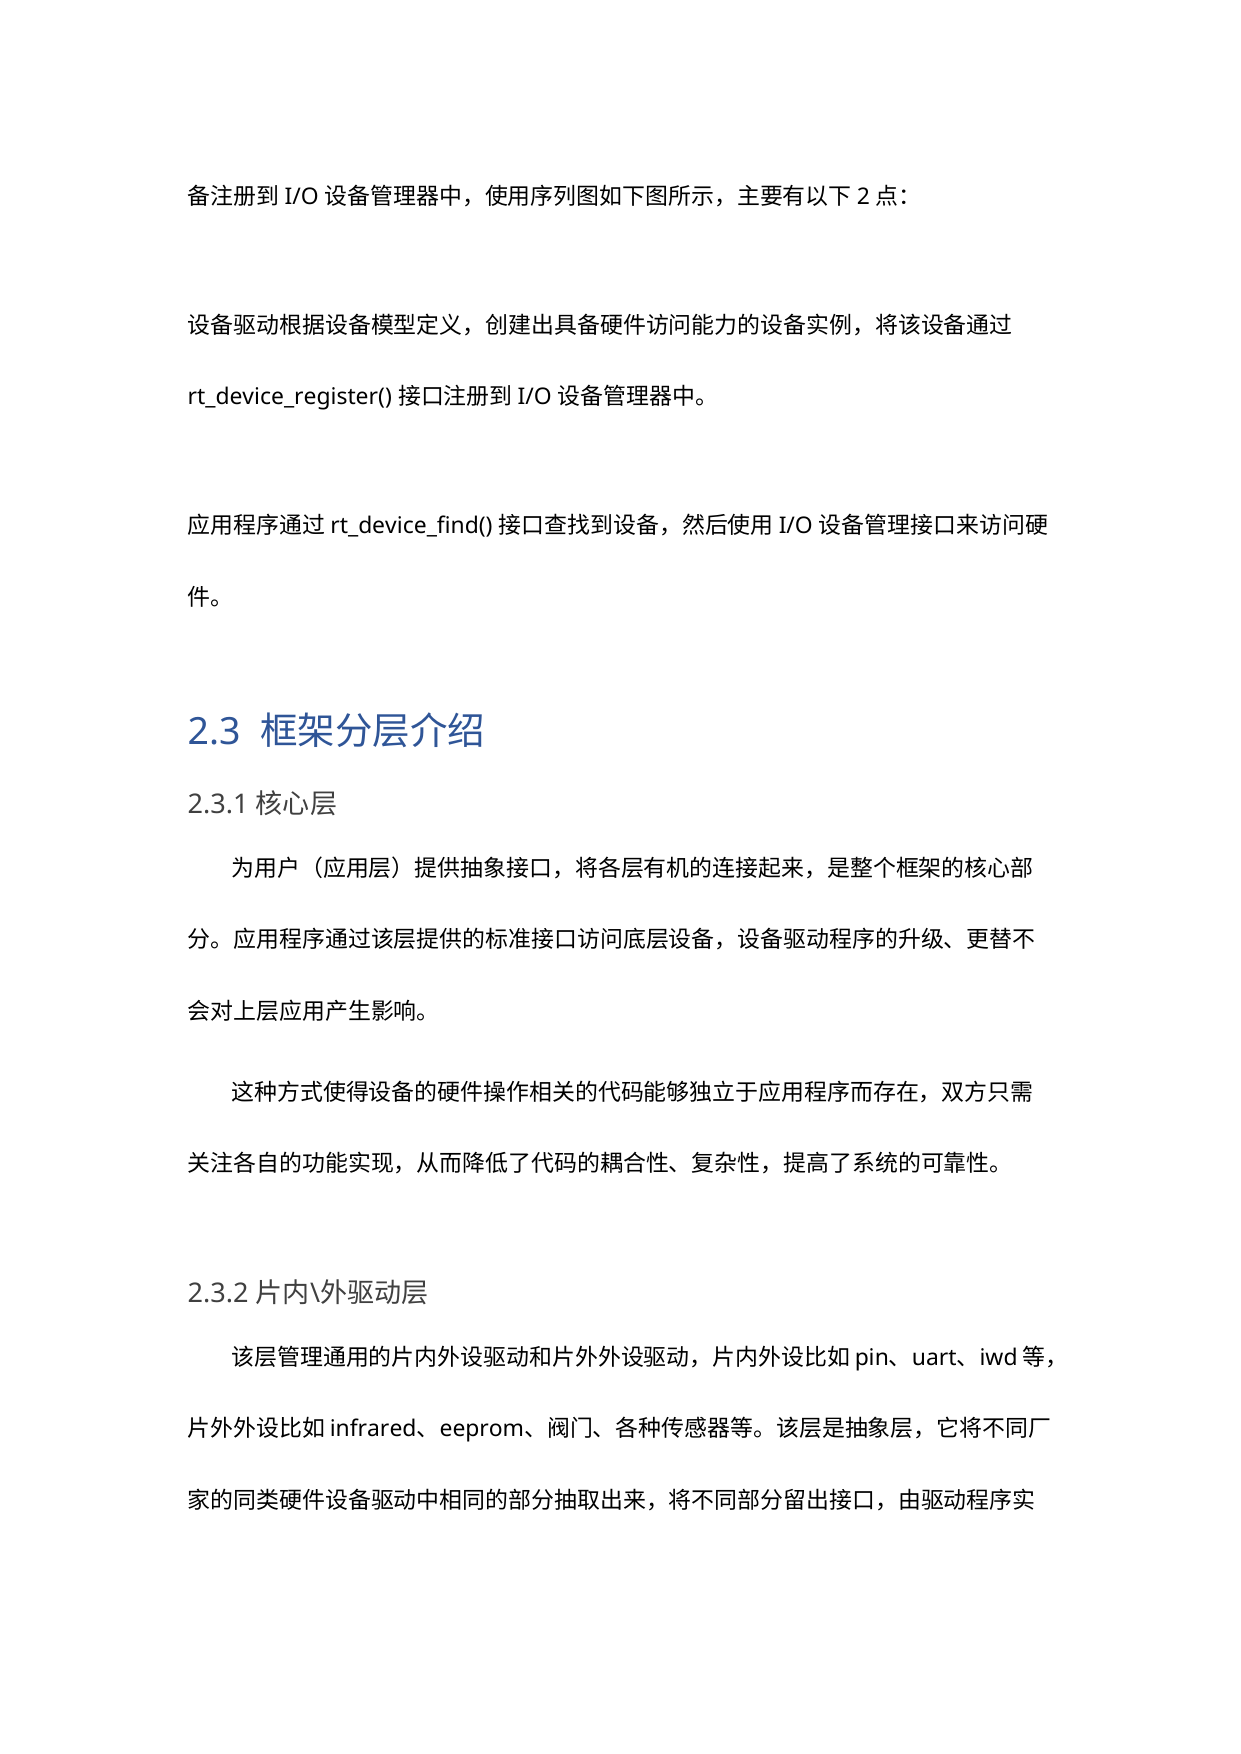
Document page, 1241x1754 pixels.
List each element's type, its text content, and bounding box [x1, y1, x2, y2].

subtitle 2.3.2 片内\外驱动层 [187, 1258, 1053, 1323]
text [187, 1323, 1053, 1531]
text 为用户（应用层）提供抽象接口，将各层有机的连接起来，是整个框架的核心部分。应用程序通过该层提供的标准接口访问底层设备，设备驱动程序的升级、更替不会对上层应用产生影响。 [187, 834, 1053, 1042]
text 这种方式使得设备的硬件操作相关的代码能够独立于应用程序而存在，双方只需关注各自的功能实现，从而降低了代码的耦合性、复杂性，提高了系统的可靠性。 [187, 1058, 1053, 1194]
list 设备驱动根据设备模型定义，创建出具备硬件访问能力的设备实例，将该设备通过 rt_device_register() 接口注册到 I/O 设备管理器中。 [187, 291, 1053, 427]
list 设备驱动层是一组驱使硬件设备工作的程序，实现访问硬件设备的功能。它负责创建和注册 I/O 设备，对于操作逻辑简单的设备，可以不经过设备驱动框架层，直接将设备注册到 I/O 设备管理器中，使用序列图如下图所示，主要有以下 2 点： [187, 162, 1053, 227]
subtitle 2.3.1 核心层 [187, 769, 1053, 834]
subtitle 框架分层介绍 [187, 696, 1053, 761]
list 应用程序通过 rt_device_find() 接口查找到设备，然后使用 I/O 设备管理接口来访问硬件。 [187, 491, 1053, 628]
